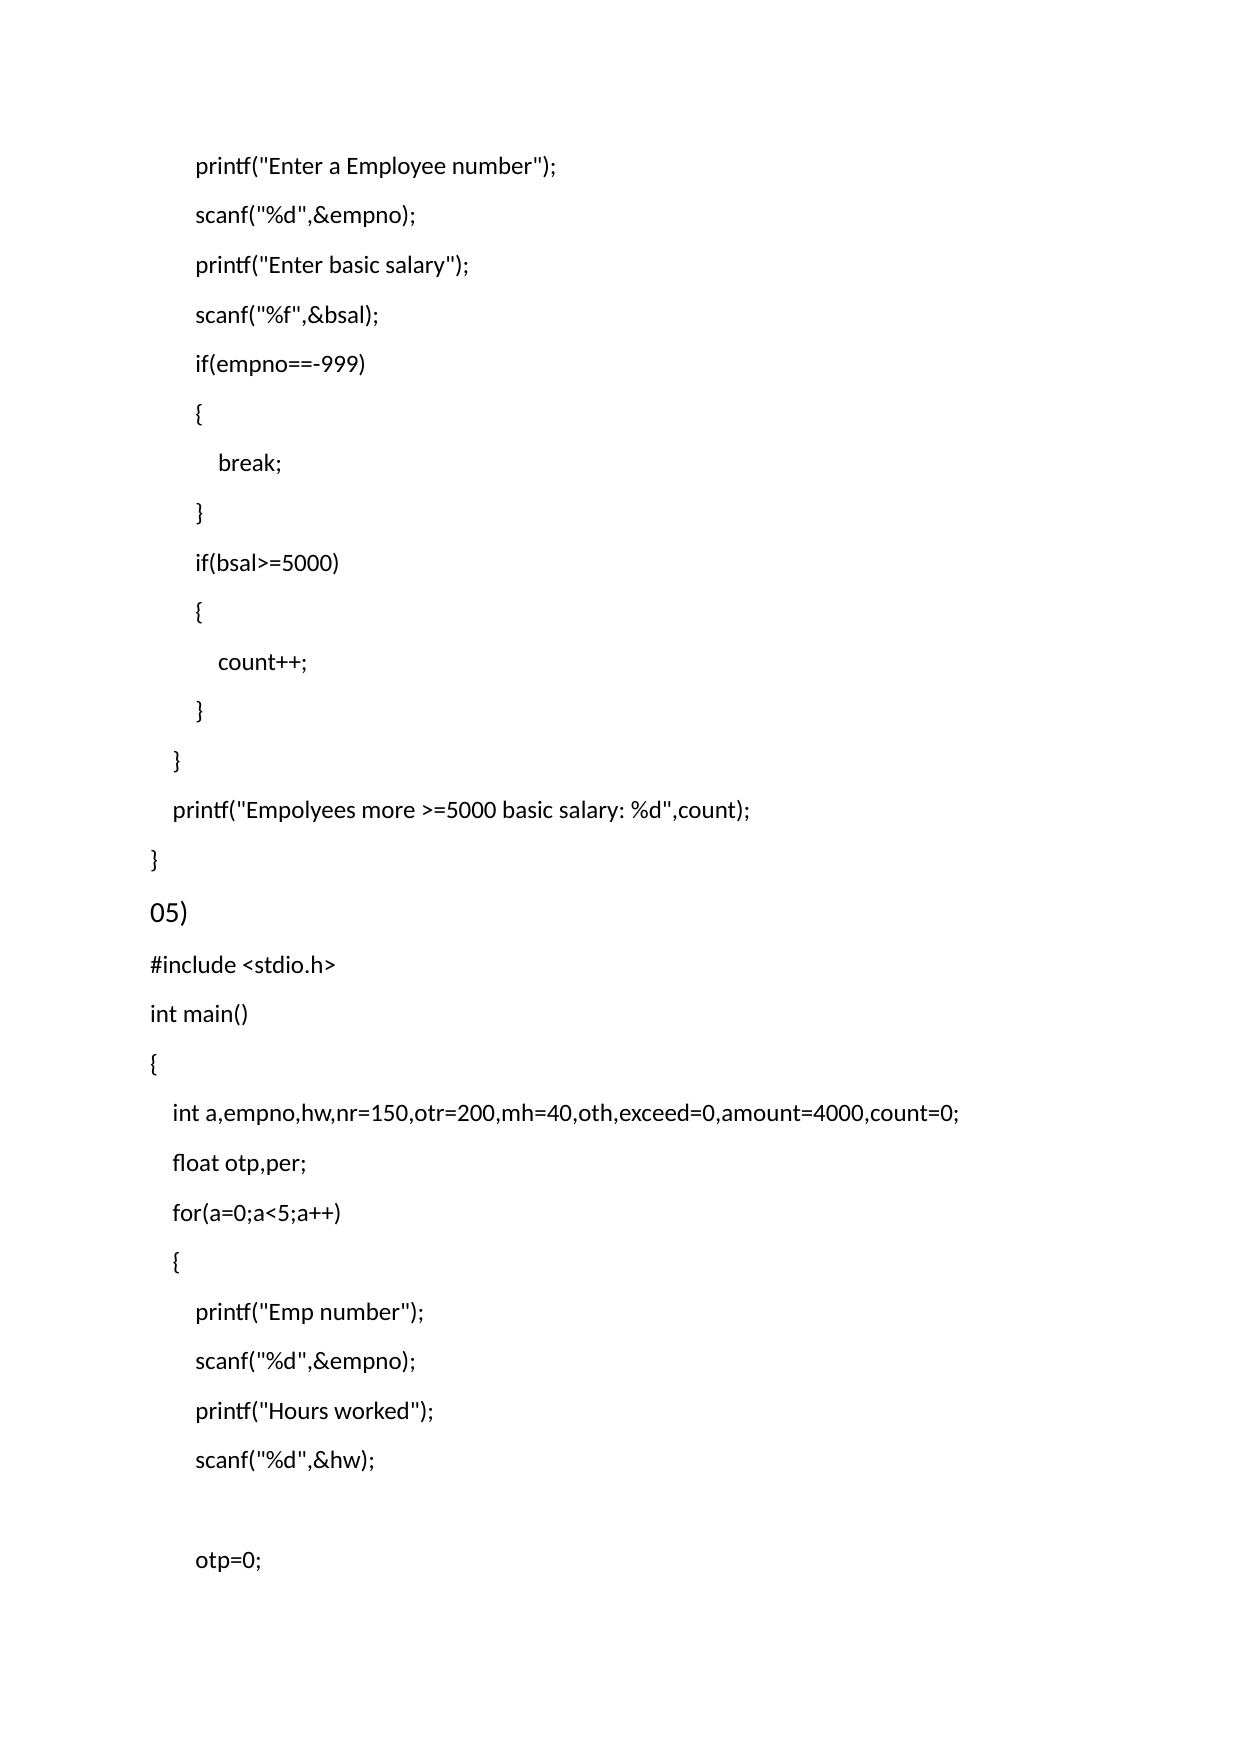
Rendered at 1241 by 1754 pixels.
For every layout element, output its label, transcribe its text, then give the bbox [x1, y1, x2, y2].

text { [150, 1048, 1090, 1078]
text { [150, 1246, 1090, 1277]
text { [150, 596, 1090, 627]
text float otp,per; [150, 1147, 1090, 1178]
text break; [150, 447, 1090, 478]
text { [150, 398, 1090, 428]
text scanf("%d",&empno); [150, 199, 1090, 230]
text scanf("%d",&hw); [150, 1445, 1090, 1475]
text } [150, 695, 1090, 726]
text printf("Enter basic salary"); [150, 249, 1090, 280]
text printf("Hours worked"); [150, 1395, 1090, 1426]
text printf("Emp number"); [150, 1296, 1090, 1326]
text scanf("%f",&bsal); [150, 299, 1090, 329]
text otp=0; [150, 1544, 1090, 1574]
text count++; [150, 646, 1090, 676]
text scanf("%d",&empno); [150, 1346, 1090, 1376]
text } [150, 745, 1090, 776]
text } [150, 844, 1090, 875]
text 05) [150, 894, 1090, 929]
text } [150, 497, 1090, 528]
text int main() [150, 998, 1090, 1029]
text for(a=0;a<5;a++) [150, 1197, 1090, 1227]
text if(bsal>=5000) [150, 547, 1090, 577]
text #include <stdio.h> [150, 949, 1090, 979]
text int a,empno,hw,nr=150,otr=200,mh=40,oth,exceed=0,amount=4000,count=0; [150, 1098, 1090, 1128]
text printf("Empolyees more >=5000 basic salary: %d",count); [150, 794, 1090, 825]
text if(empno==-999) [150, 348, 1090, 379]
text printf("Enter a Employee number"); [150, 150, 1090, 181]
